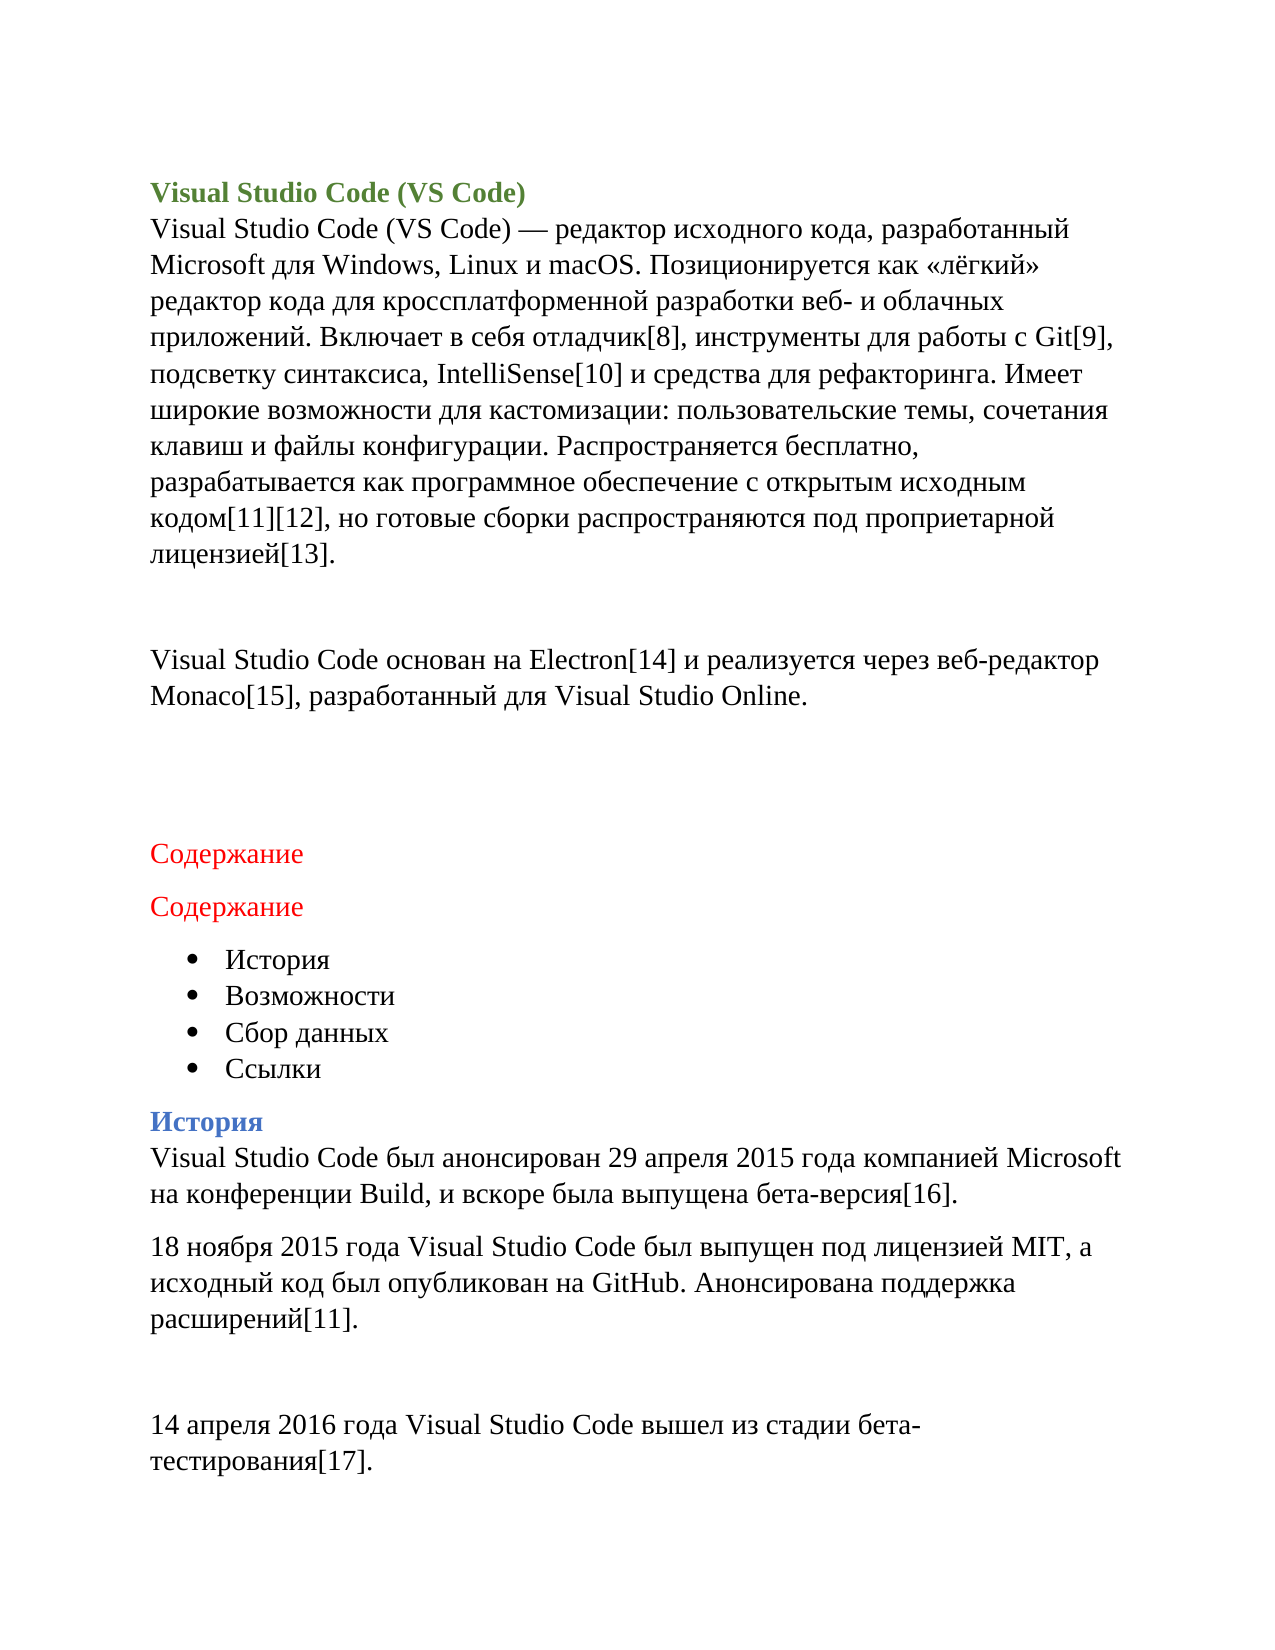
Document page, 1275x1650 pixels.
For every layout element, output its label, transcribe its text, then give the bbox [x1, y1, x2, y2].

text Visual Studio Code был анонсирован 29 апреля 2015 года компанией Microsoft на конференции Build, и вскоре была выпущена бета-версия[16]. [150, 1140, 1125, 1210]
subtitle Visual Studio Code (VS Code) [150, 175, 1125, 208]
list Возможности [187, 978, 1125, 1012]
list Сбор данных [187, 1015, 1125, 1048]
list Ссылки [187, 1051, 1125, 1085]
text 14 апреля 2016 года Visual Studio Code вышел из стадии бета-тестирования[17]. [150, 1407, 1125, 1477]
list История [187, 942, 1125, 976]
text Visual Studio Code (VS Code) — редактор исходного кода, разработанный Microsoft для Windows, Linux и macOS. Позиционируется как «лёгкий» редактор кода для кроссплатформенной разработки веб- и облачных приложений. Включает в себя отладчик[8], инструменты для работы с Git[9], подсветку синтаксиса, IntelliSense[10] и средства для рефакторинга. Имеет широкие возможности для кастомизации: пользовательские темы, сочетания клавиш и файлы конфигурации. Распространяется бесплатно, разрабатывается как программное обеспечение с открытым исходным кодом[11][12], но готовые сборки распространяются под проприетарной лицензией[13]. [150, 211, 1125, 570]
text Содержание [150, 889, 1125, 923]
text 18 ноября 2015 года Visual Studio Code был выпущен под лицензией MIT, а исходный код был опубликован на GitHub. Анонсирована поддержка расширений[11]. [150, 1229, 1125, 1335]
text Visual Studio Code основан на Electron[14] и реализуется через веб-редактор Monaco[15], разработанный для Visual Studio Online. [150, 642, 1125, 712]
subtitle История [150, 1104, 1125, 1137]
text Содержание [150, 837, 1125, 870]
